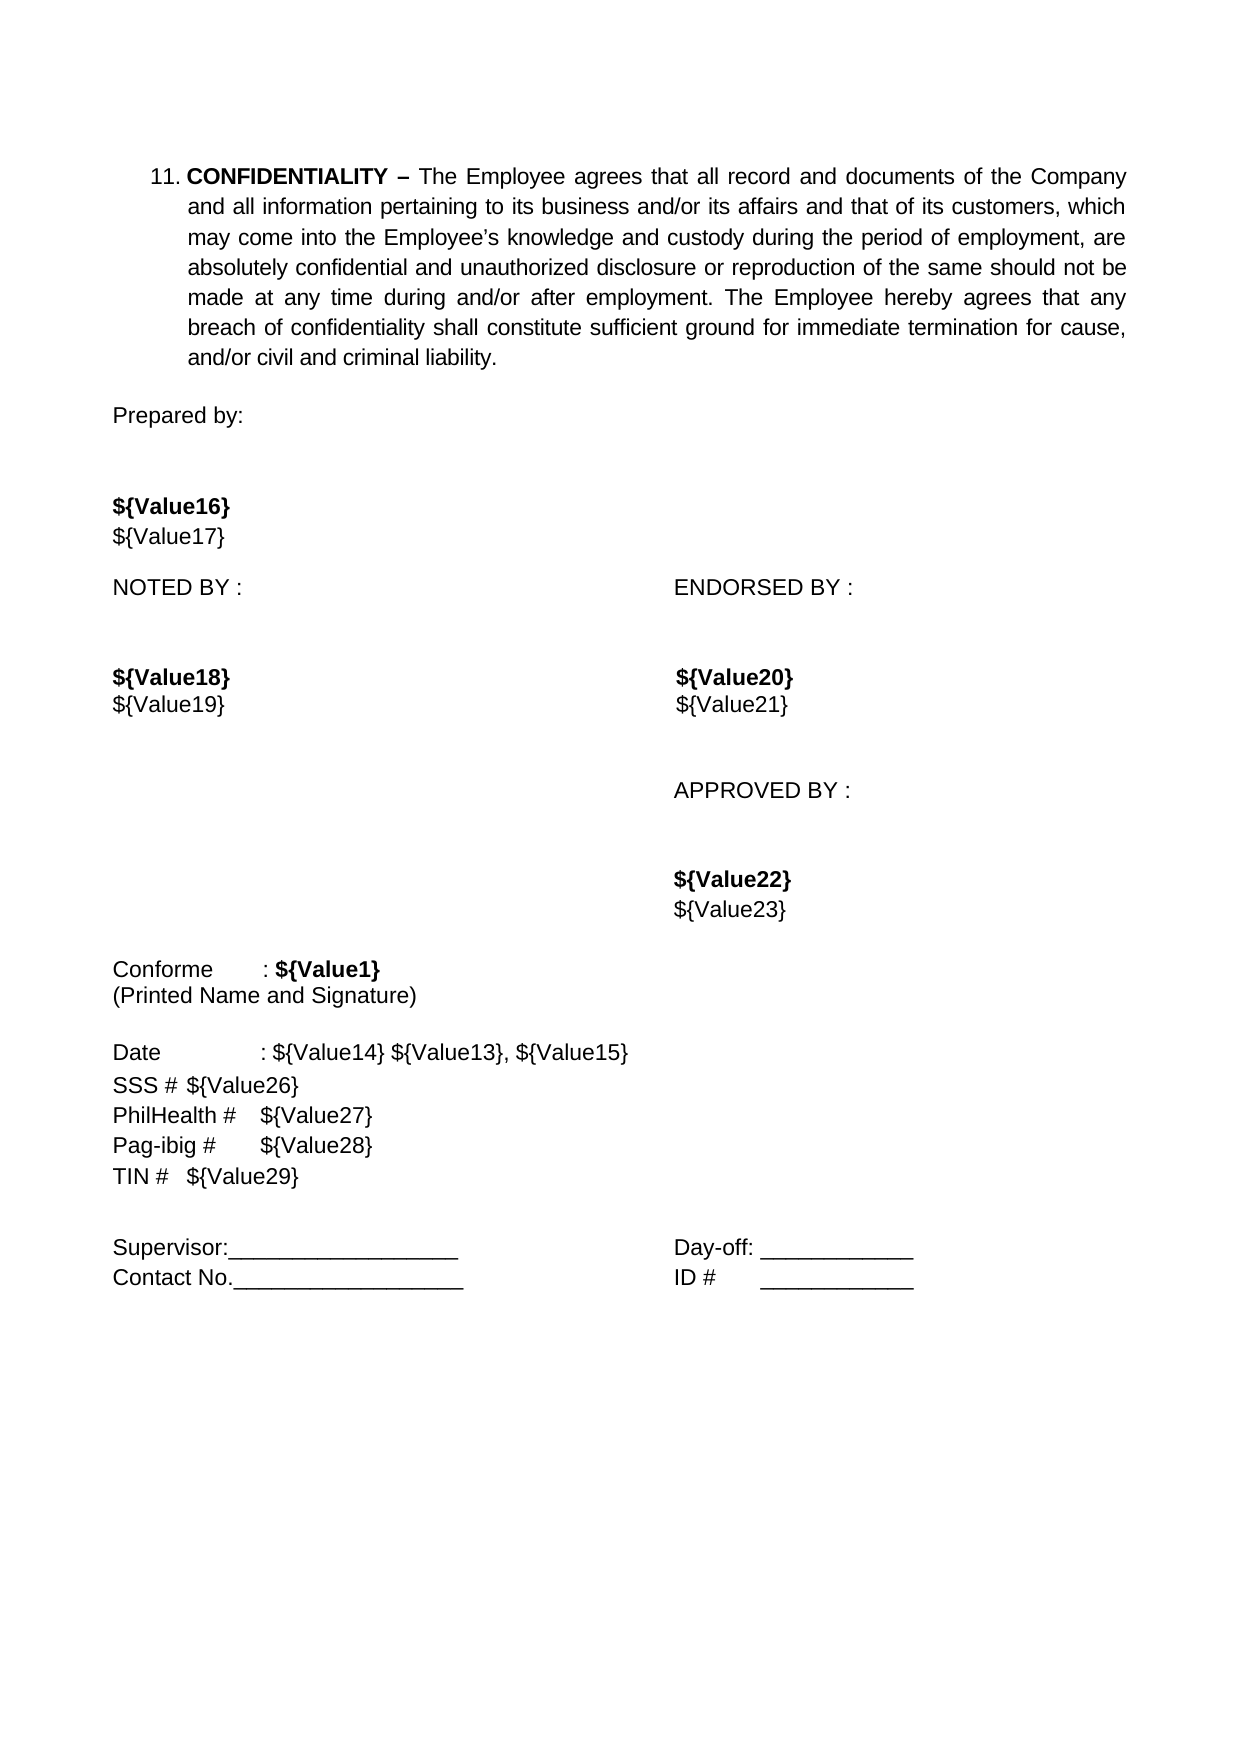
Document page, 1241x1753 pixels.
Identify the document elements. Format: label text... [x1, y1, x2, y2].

text ${Value18} ${Value20} [112, 664, 1128, 691]
text ${Value19} ${Value21} [112, 691, 1128, 717]
text PhilHealth # ${Value27} [112, 1102, 1128, 1128]
text ${Value17} [112, 523, 1128, 549]
text Supervisor:__________________ Day-off: ____________ [112, 1234, 1128, 1260]
text SSS # ${Value26} [112, 1072, 1128, 1098]
text NOTED BY : ENDORSED BY : [112, 573, 1128, 600]
text Conforme : ${Value1} [112, 956, 1128, 982]
text ${Value23} [112, 896, 1128, 922]
text Contact No.__________________ ID # ____________ [112, 1264, 1128, 1291]
text ${Value16} [112, 493, 1128, 519]
text ${Value22} [112, 866, 1128, 892]
text Prepared by: [112, 402, 1128, 429]
text Date : ${Value14} ${Value13}, ${Value15} [112, 1039, 1128, 1065]
text APPROVED BY : [112, 777, 1128, 804]
list CONFIDENTIALITY – The Employee agrees that all record and documents of the Company and all information pertaining to its business and/or its affairs and that of its customers, which may come into the Employee’s knowledge and custody during the period of employment, are absolutely confidential and unauthorized disclosure or reproduction of the same should not be made at any time during and/or after employment. The Employee hereby agrees that any breach of confidentiality shall constitute sufficient ground for immediate termination for cause, and/or civil and criminal liability. [150, 163, 1128, 371]
text Pag-ibig # ${Value28} [112, 1132, 1128, 1159]
text TIN # ${Value29} [112, 1163, 1128, 1189]
text (Printed Name and Signature) [112, 982, 1128, 1009]
